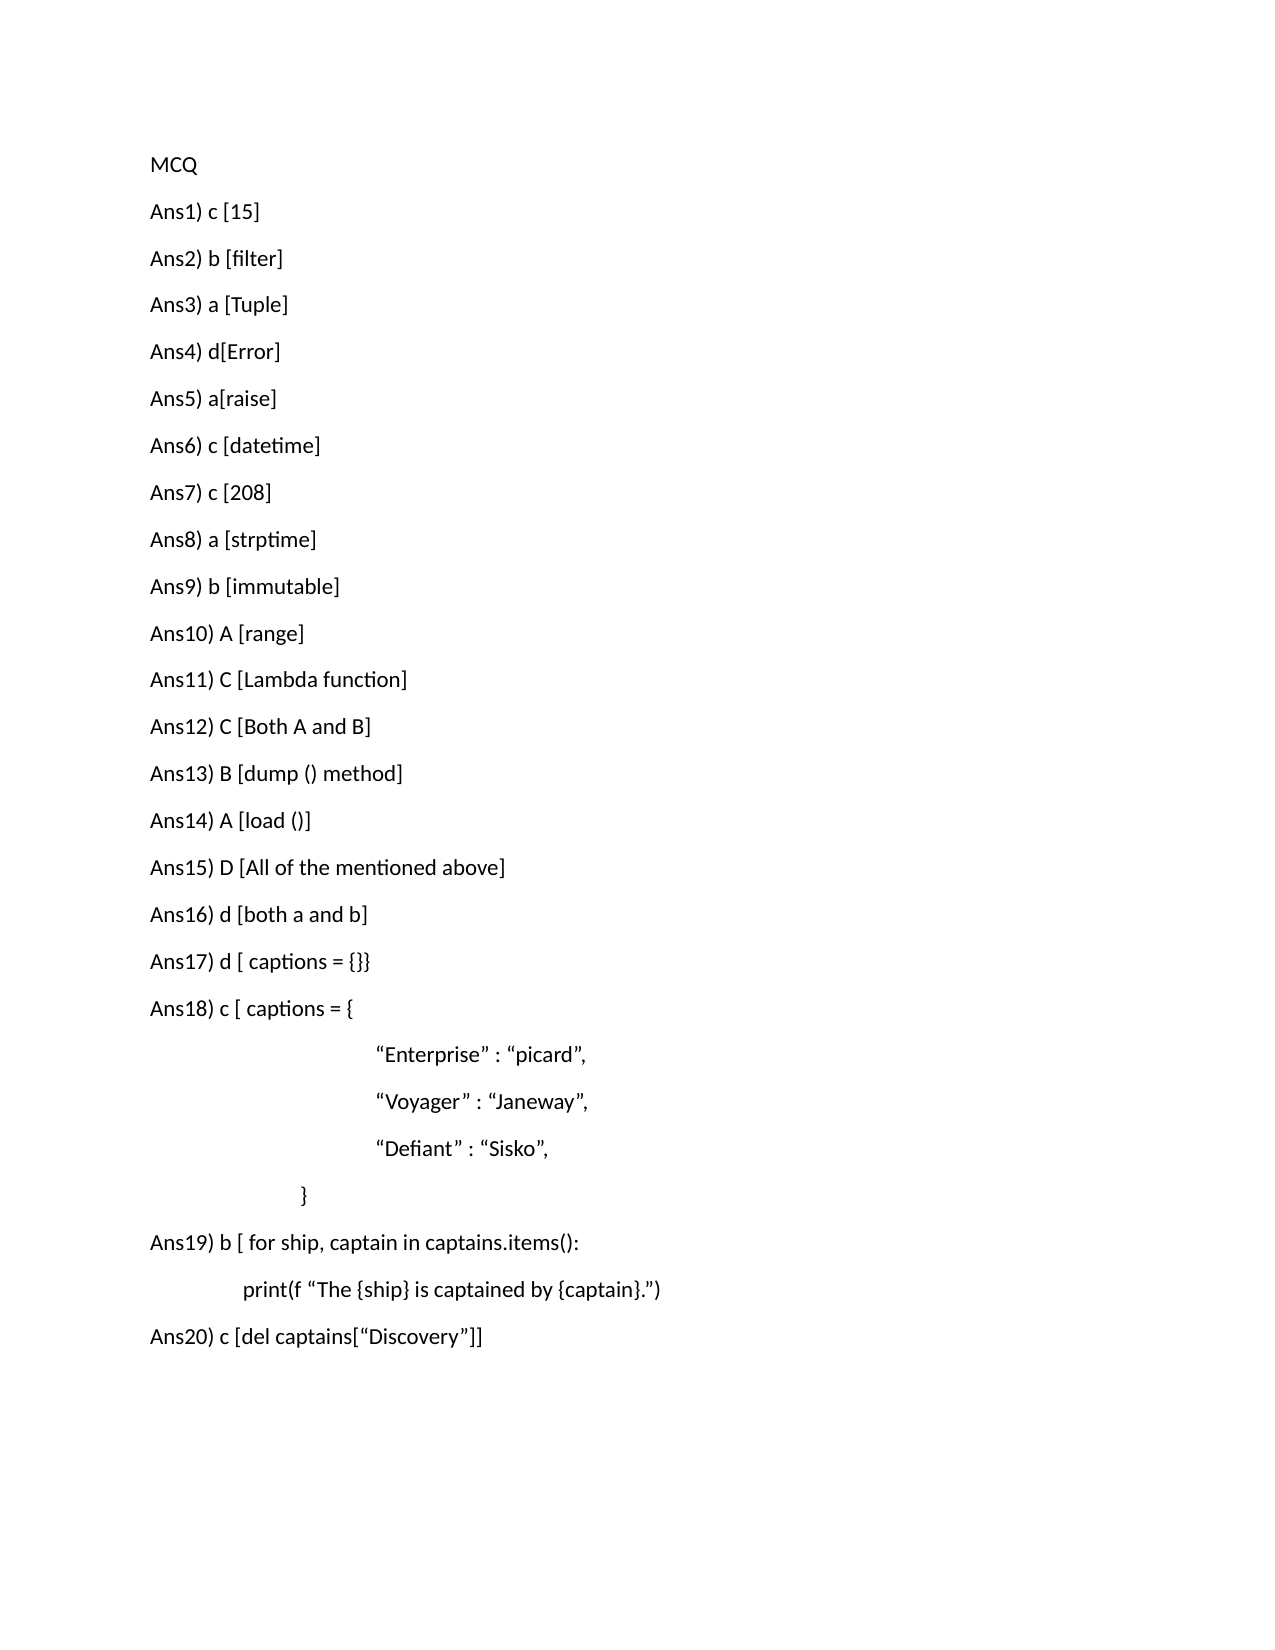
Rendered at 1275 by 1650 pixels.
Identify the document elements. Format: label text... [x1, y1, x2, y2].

text Ans8) a [strptime] [150, 525, 1125, 553]
text Ans3) a [Tuple] [150, 291, 1125, 319]
text Ans14) A [load ()] [150, 806, 1125, 834]
text Ans12) C [Both A and B] [150, 712, 1125, 741]
text “Voyager” : “Janeway”, [150, 1087, 1125, 1116]
text } [150, 1181, 1125, 1209]
text Ans11) C [Lambda function] [150, 666, 1125, 694]
text Ans13) B [dump () method] [150, 759, 1125, 787]
text Ans6) c [datetime] [150, 431, 1125, 459]
text Ans7) c [208] [150, 478, 1125, 506]
text Ans20) c [del captains[“Discovery”]] [150, 1322, 1125, 1350]
text Ans9) b [immutable] [150, 572, 1125, 600]
text Ans1) c [15] [150, 197, 1125, 225]
text “Defiant” : “Sisko”, [150, 1134, 1125, 1162]
text Ans2) b [filter] [150, 244, 1125, 272]
text Ans19) b [ for ship, captain in captains.items(): [150, 1228, 1125, 1256]
text print(f “The {ship} is captained by {captain}.”) [150, 1275, 1125, 1303]
text Ans16) d [both a and b] [150, 900, 1125, 928]
text Ans10) A [range] [150, 619, 1125, 647]
text Ans17) d [ captions = {}} [150, 947, 1125, 975]
text Ans4) d[Error] [150, 337, 1125, 366]
text Ans15) D [All of the mentioned above] [150, 853, 1125, 881]
text Ans5) a[raise] [150, 384, 1125, 412]
text “Enterprise” : “picard”, [150, 1041, 1125, 1069]
text MCQ [150, 150, 1125, 178]
text Ans18) c [ captions = { [150, 994, 1125, 1022]
